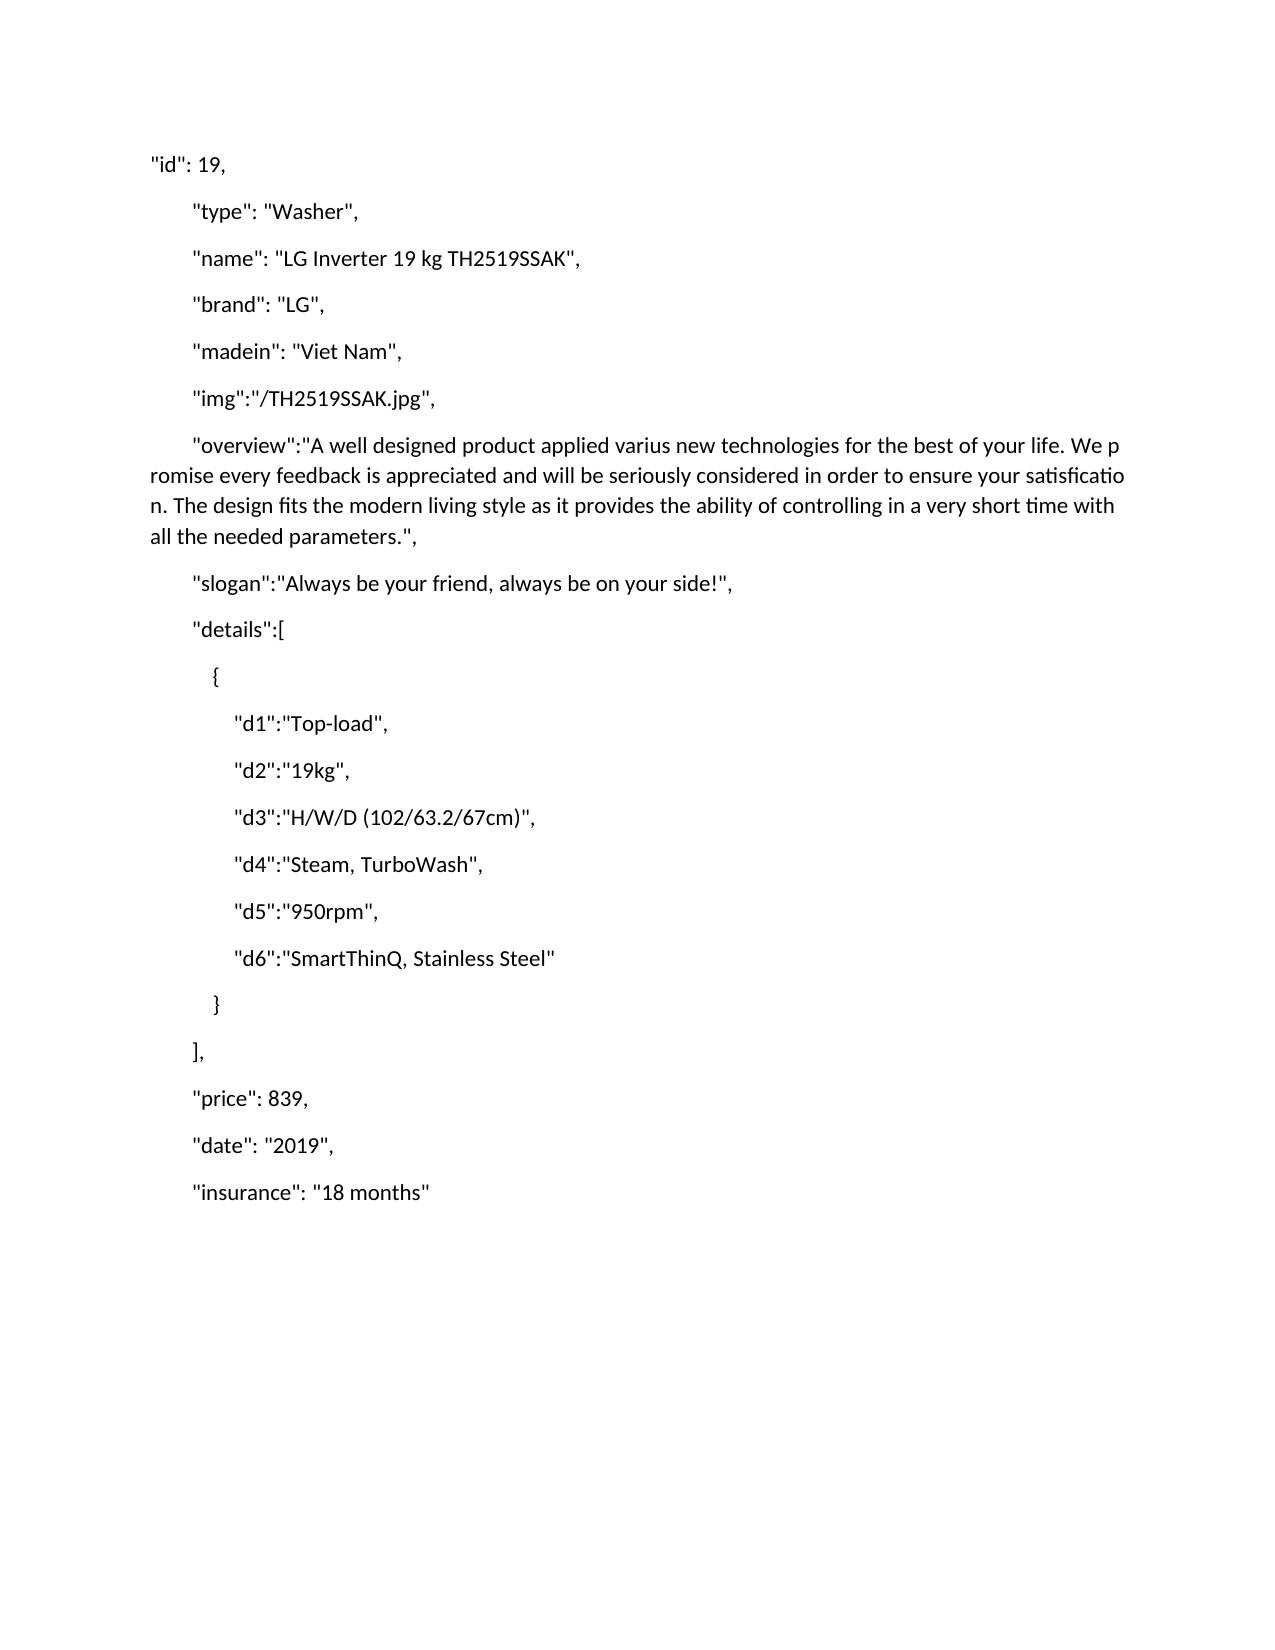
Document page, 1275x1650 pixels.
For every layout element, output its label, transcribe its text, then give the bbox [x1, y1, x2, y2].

text "d1":"Top-load", [150, 709, 1125, 737]
text "price": 839, [150, 1084, 1125, 1112]
text "details":[ [150, 616, 1125, 644]
text "img":"/TH2519SSAK.jpg", [150, 384, 1125, 412]
text "id": 19, [150, 150, 1125, 178]
text "type": "Washer", [150, 197, 1125, 225]
text "insurance": "18 months" [150, 1178, 1125, 1206]
text "slogan":"Always be your friend, always be on your side!", [150, 569, 1125, 597]
text ], [150, 1037, 1125, 1066]
text "overview":"A well designed product applied varius new technologies for the best of your life. We promise every feedback is appreciated and will be seriously considered in order to ensure your satisfication. The design fits the modern living style as it provides the ability of controlling in a very short time with all the needed parameters.", [150, 431, 1125, 550]
text "madein": "Viet Nam", [150, 337, 1125, 366]
text "d3":"H/W/D (102/63.2/67cm)", [150, 803, 1125, 831]
text "d5":"950rpm", [150, 897, 1125, 925]
text "d4":"Steam, TurboWash", [150, 850, 1125, 878]
text "brand": "LG", [150, 291, 1125, 319]
text "d6":"SmartThinQ, Stainless Steel" [150, 944, 1125, 972]
text "d2":"19kg", [150, 756, 1125, 784]
text { [150, 662, 1125, 691]
text } [150, 991, 1125, 1019]
text "date": "2019", [150, 1131, 1125, 1159]
text "name": "LG Inverter 19 kg TH2519SSAK", [150, 244, 1125, 272]
